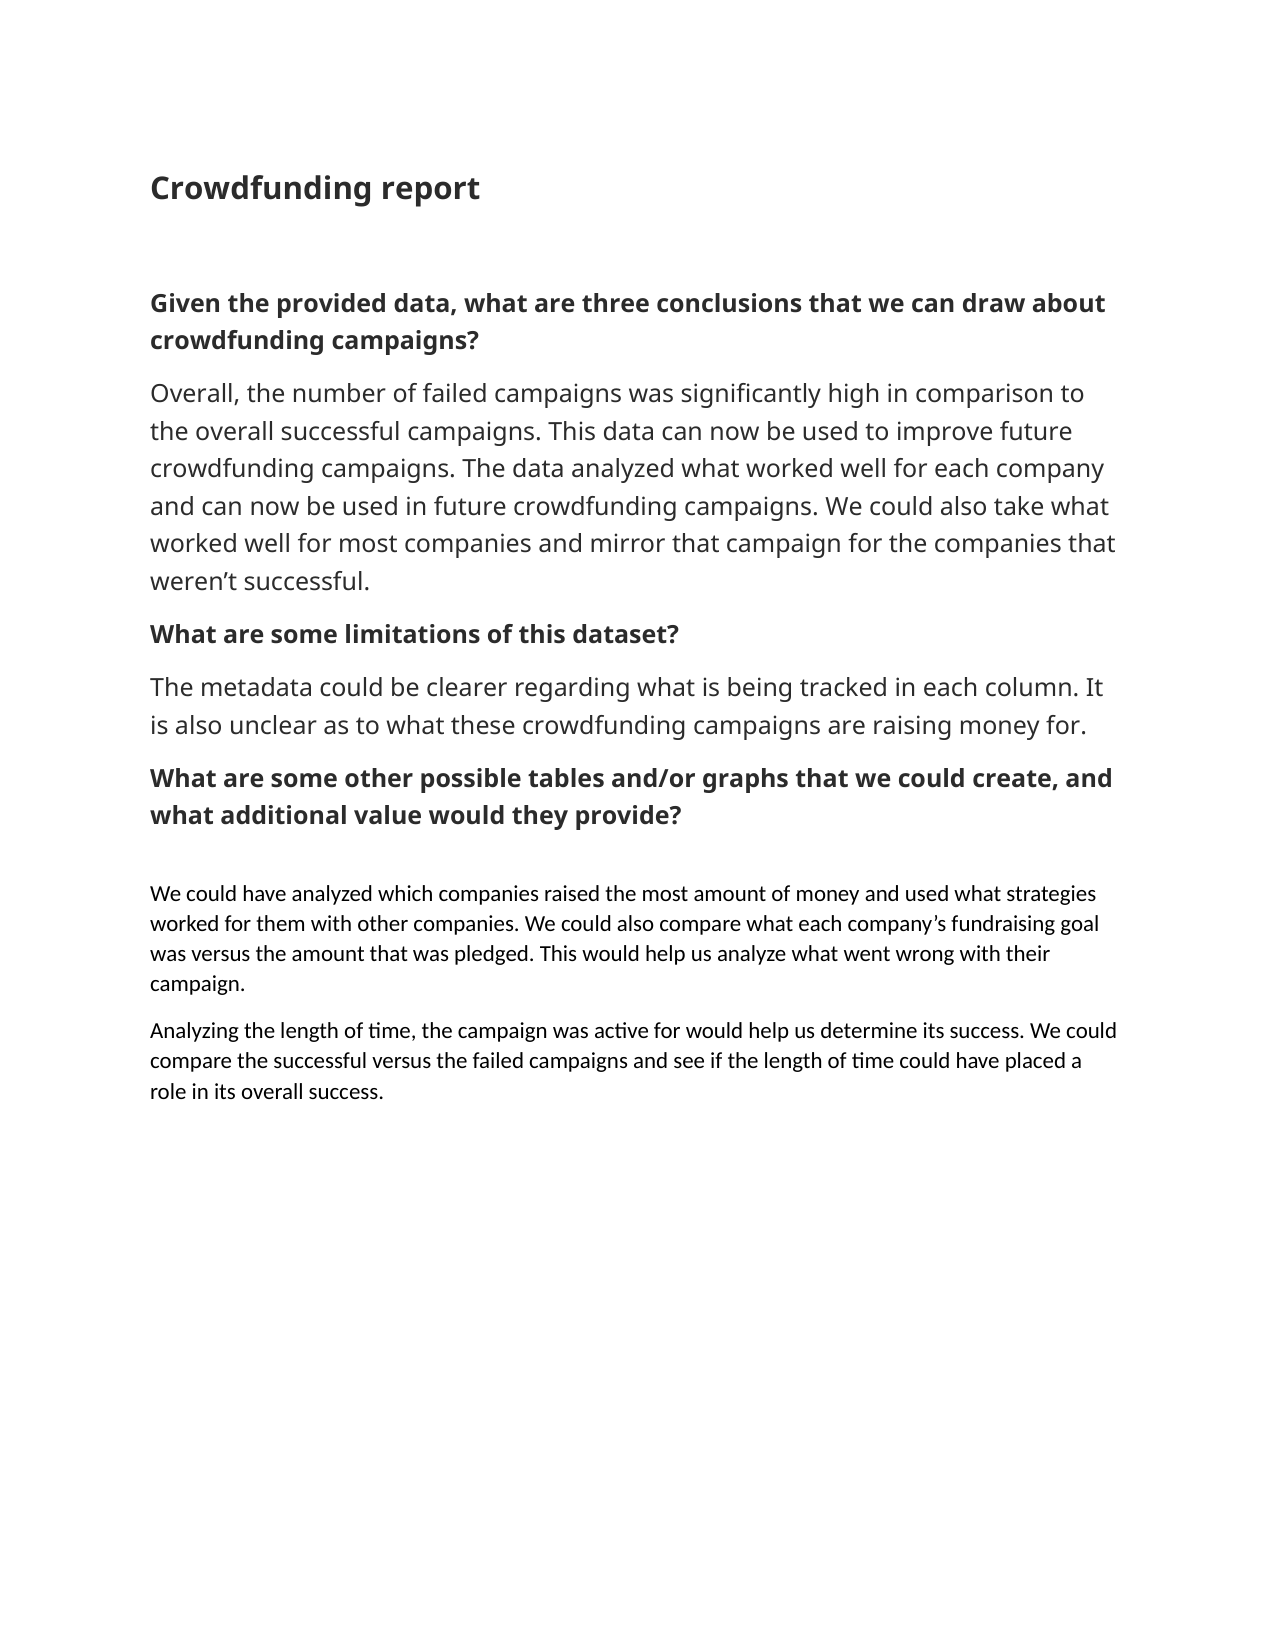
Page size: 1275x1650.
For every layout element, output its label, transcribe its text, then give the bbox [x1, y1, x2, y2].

text Given the provided data, what are three conclusions that we can draw about crowdfunding campaigns? [150, 282, 1125, 357]
text The metadata could be clearer regarding what is being tracked in each column. It is also unclear as to what these crowdfunding campaigns are raising money for. [150, 666, 1125, 741]
text Crowdfunding report [150, 166, 1125, 208]
text Analyzing the length of time, the campaign was active for would help us determine its success. We could compare the successful versus the failed campaigns and see if the length of time could have placed a role in its overall success. [150, 1016, 1125, 1105]
text We could have analyzed which companies raised the most amount of money and used what strategies worked for them with other companies. We could also compare what each company’s fundraising goal was versus the amount that was pledged. This would help us analyze what went wrong with their campaign. [150, 879, 1125, 998]
text What are some other possible tables and/or graphs that we could create, and what additional value would they provide? [150, 757, 1125, 832]
text What are some limitations of this dataset? [150, 613, 1125, 651]
text Overall, the number of failed campaigns was significantly high in comparison to the overall successful campaigns. This data can now be used to improve future crowdfunding campaigns. The data analyzed what worked well for each company and can now be used in future crowdfunding campaigns. We could also take what worked well for most companies and mirror that campaign for the companies that weren’t successful. [150, 373, 1125, 598]
